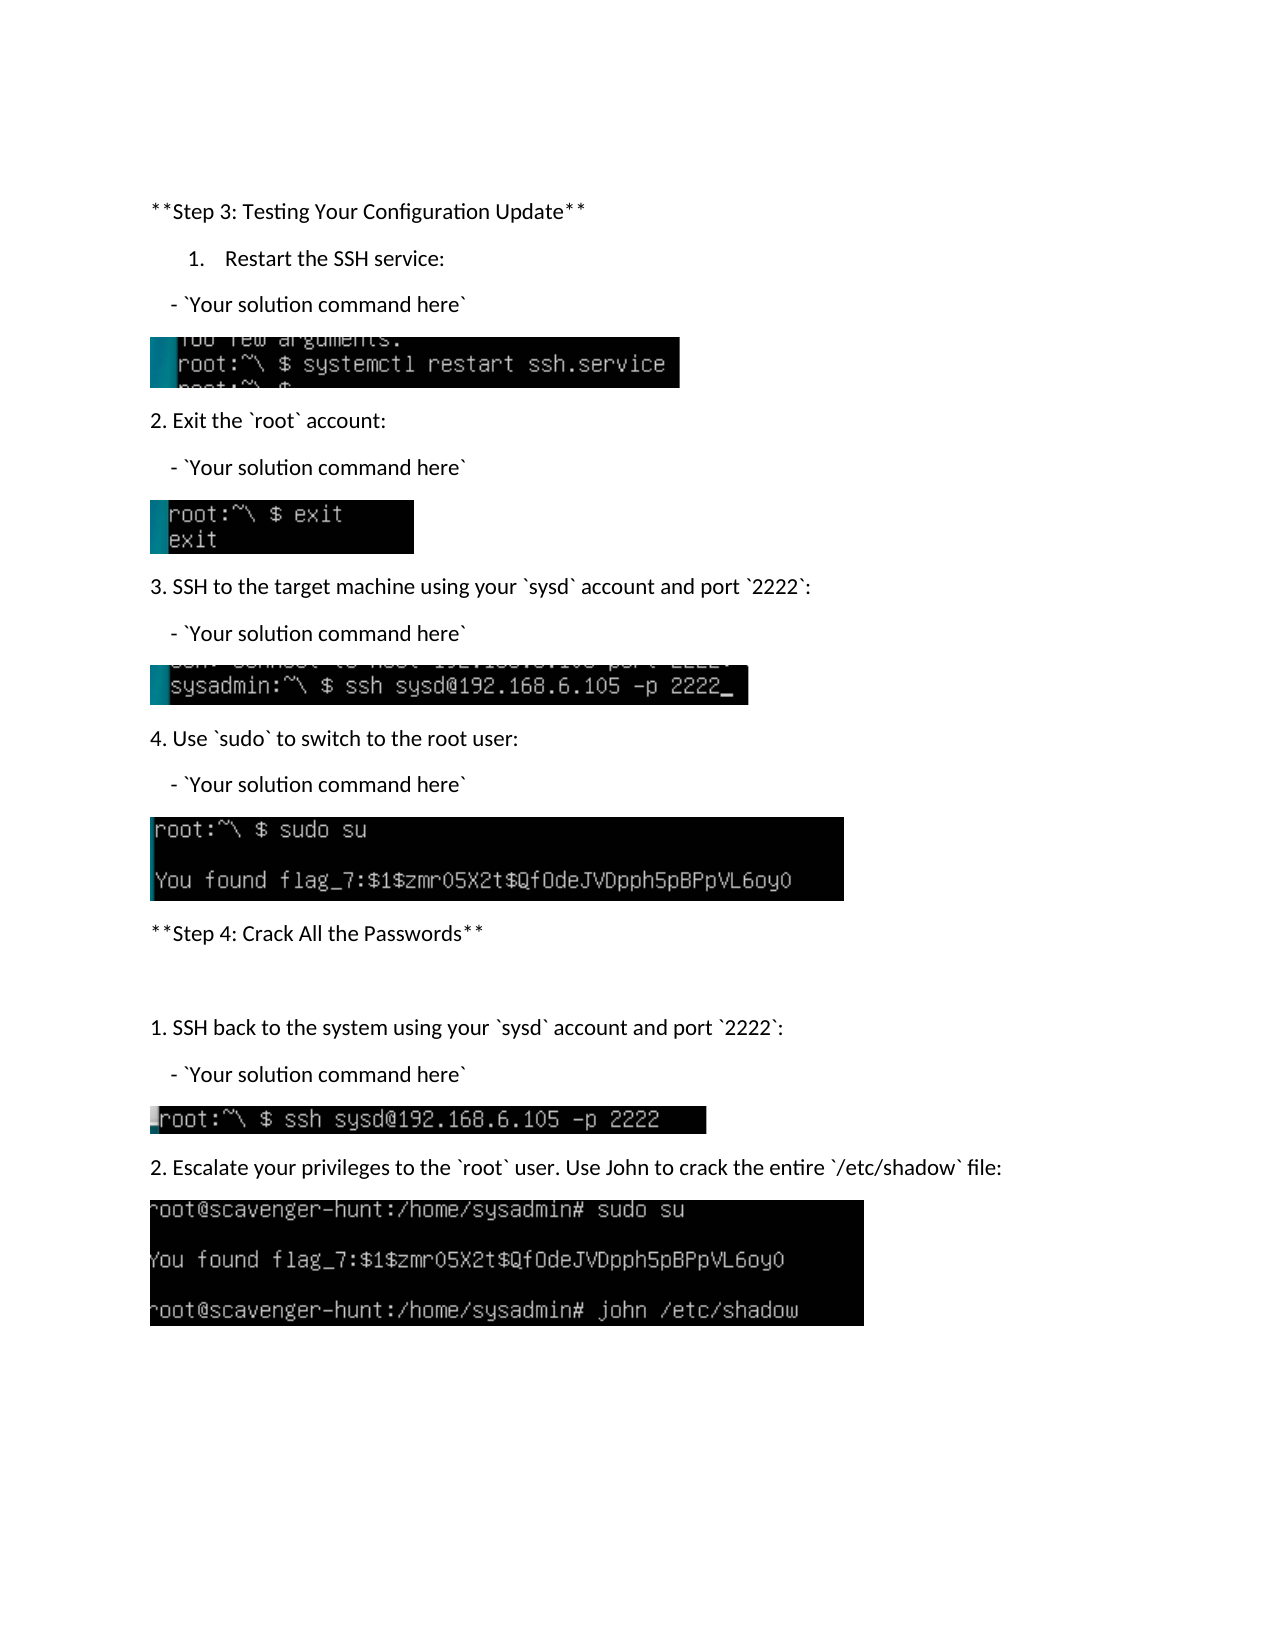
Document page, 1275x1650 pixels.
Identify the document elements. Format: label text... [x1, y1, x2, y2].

picture [150, 817, 844, 901]
text 2. Escalate your privileges to the `root` user. Use John to crack the entire `/etc/shadow` file: [150, 1153, 1125, 1182]
picture [150, 665, 749, 705]
text - `Your solution command here` [150, 453, 1125, 481]
text - `Your solution command here` [150, 771, 1125, 799]
picture [150, 1106, 707, 1134]
text - `Your solution command here` [150, 1060, 1125, 1088]
text - `Your solution command here` [150, 619, 1125, 647]
text **Step 4: Crack All the Passwords** [150, 919, 1125, 947]
list Restart the SSH service: [187, 244, 1125, 272]
picture [150, 337, 680, 388]
picture [150, 500, 414, 554]
text **Step 3: Testing Your Configuration Update** [150, 197, 1125, 225]
text 3. SSH to the target machine using your `sysd` account and port `2222`: [150, 572, 1125, 600]
text 1. SSH back to the system using your `sysd` account and port `2222`: [150, 1013, 1125, 1041]
text 4. Use `sudo` to switch to the root user: [150, 724, 1125, 752]
text 2. Exit the `root` account: [150, 406, 1125, 434]
picture [150, 1200, 864, 1326]
text - `Your solution command here` [150, 291, 1125, 319]
